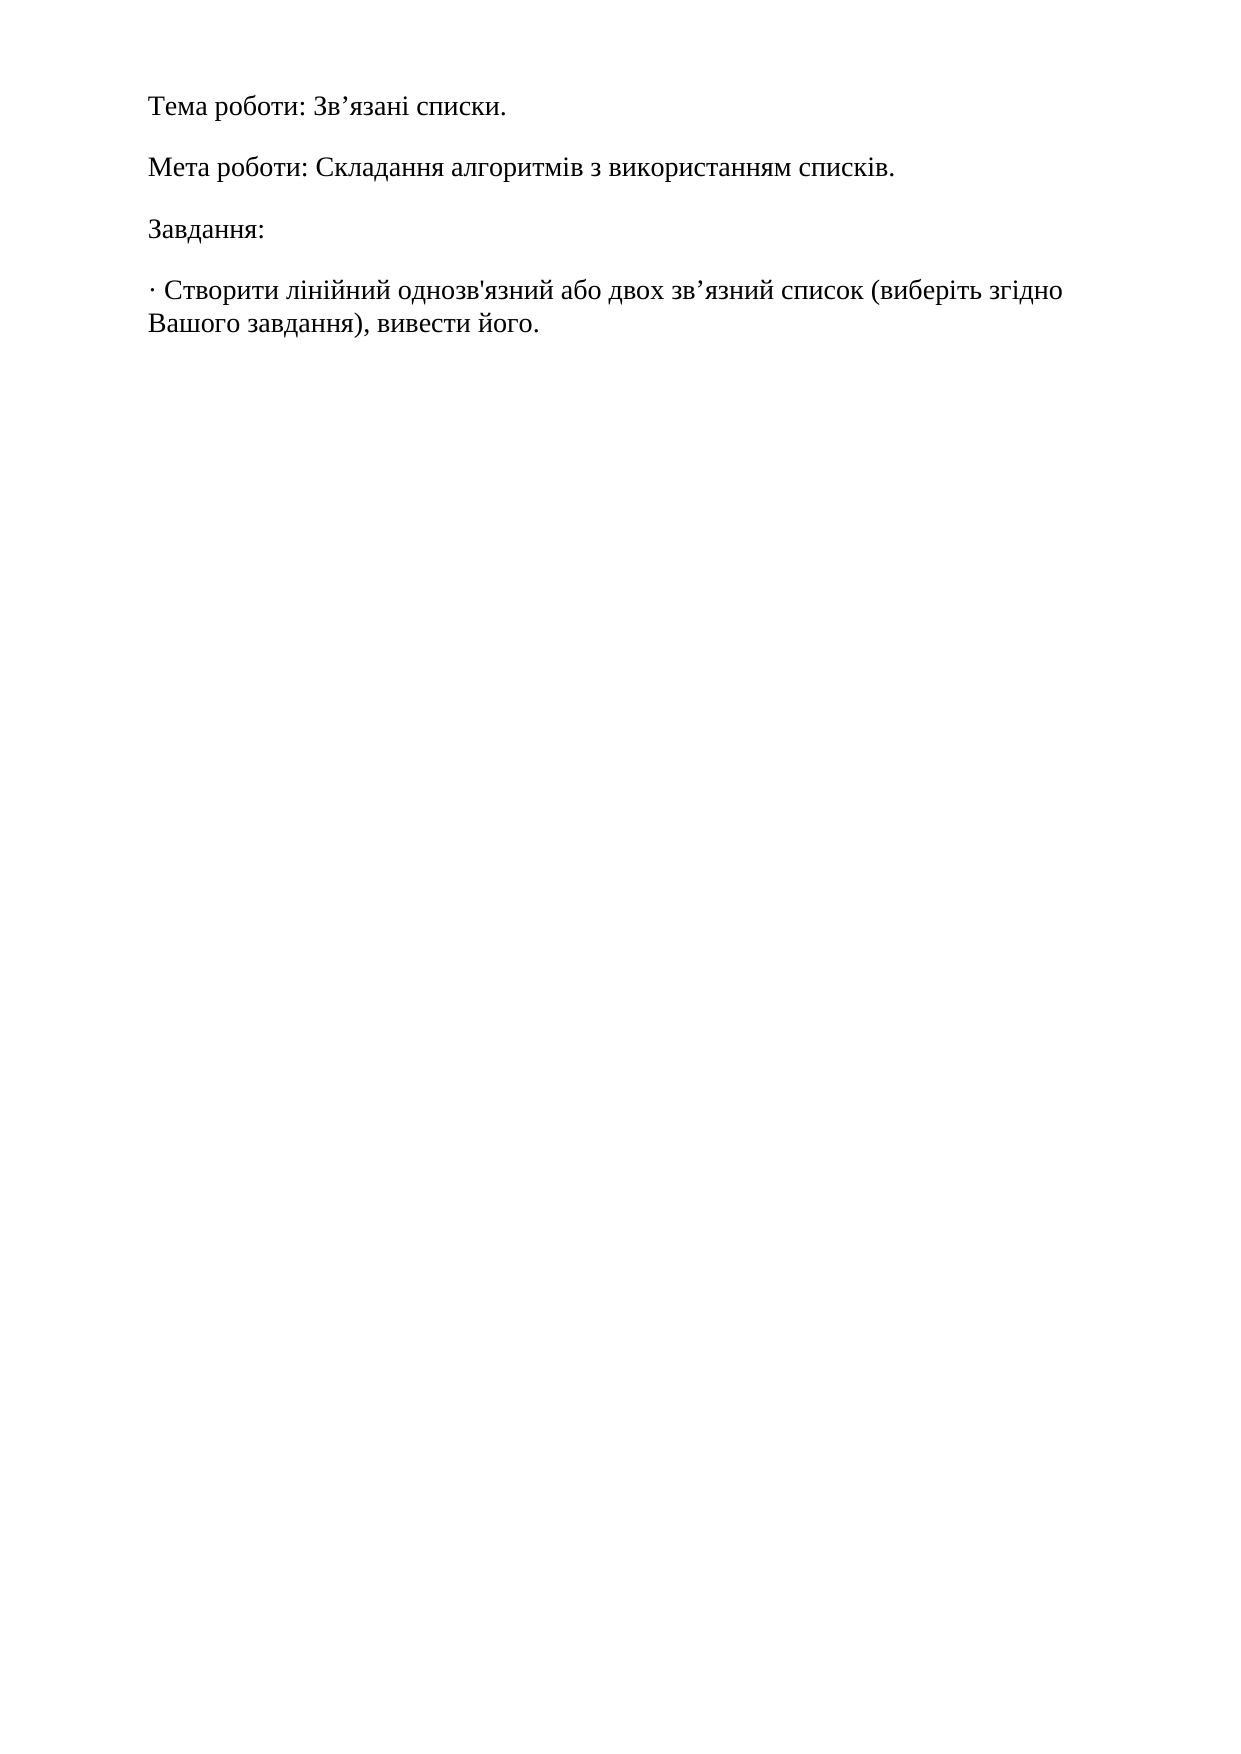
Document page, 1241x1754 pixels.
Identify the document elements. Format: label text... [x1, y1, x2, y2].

text · Створити лінійний однозв'язний або двох зв’язний список (виберіть згідно Вашого завдання), вивести його. [148, 273, 1152, 338]
text Мета роботи: Складання алгоритмів з використанням списків. [148, 150, 1152, 182]
text Тема роботи: Зв’язані списки. [148, 88, 1152, 121]
text Завдання: [148, 212, 1152, 244]
